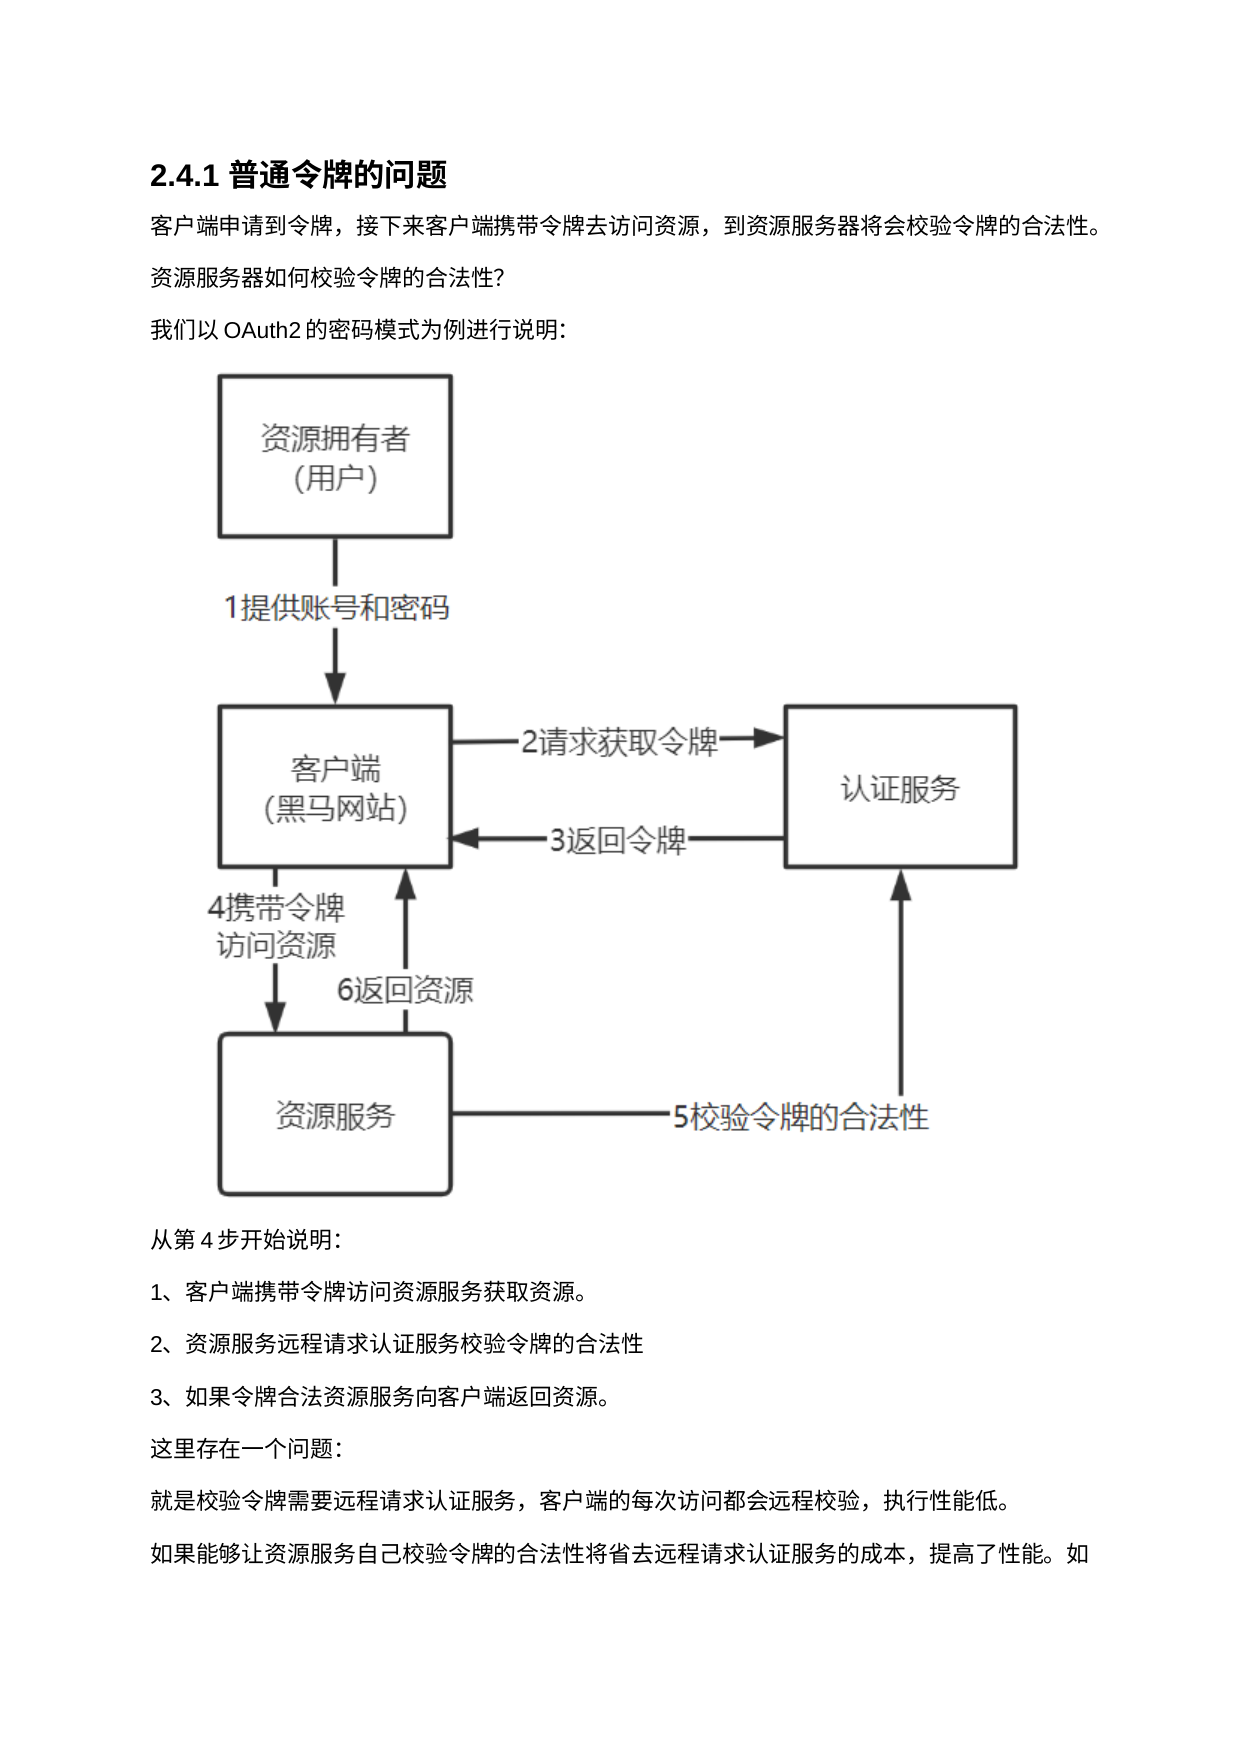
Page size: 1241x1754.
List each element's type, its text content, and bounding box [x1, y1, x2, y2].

text 从第4步开始说明： [150, 1222, 1090, 1255]
text 就是校验令牌需要远程请求认证服务，客户端的每次访问都会远程校验，执行性能低。 [150, 1483, 1090, 1516]
text 3、如果令牌合法资源服务向客户端返回资源。 [150, 1378, 1090, 1412]
picture [188, 364, 1052, 1204]
text 我们以OAuth2的密码模式为例进行说明： [150, 312, 1090, 346]
text 资源服务器如何校验令牌的合法性？ [150, 260, 1090, 293]
text 客户端申请到令牌，接下来客户端携带令牌去访问资源，到资源服务器将会校验令牌的合法性。 [150, 208, 1090, 241]
text 2、资源服务远程请求认证服务校验令牌的合法性 [150, 1326, 1090, 1359]
text 这里存在一个问题： [150, 1431, 1090, 1464]
text 1、客户端携带令牌访问资源服务获取资源。 [150, 1274, 1090, 1307]
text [150, 1535, 1090, 1569]
